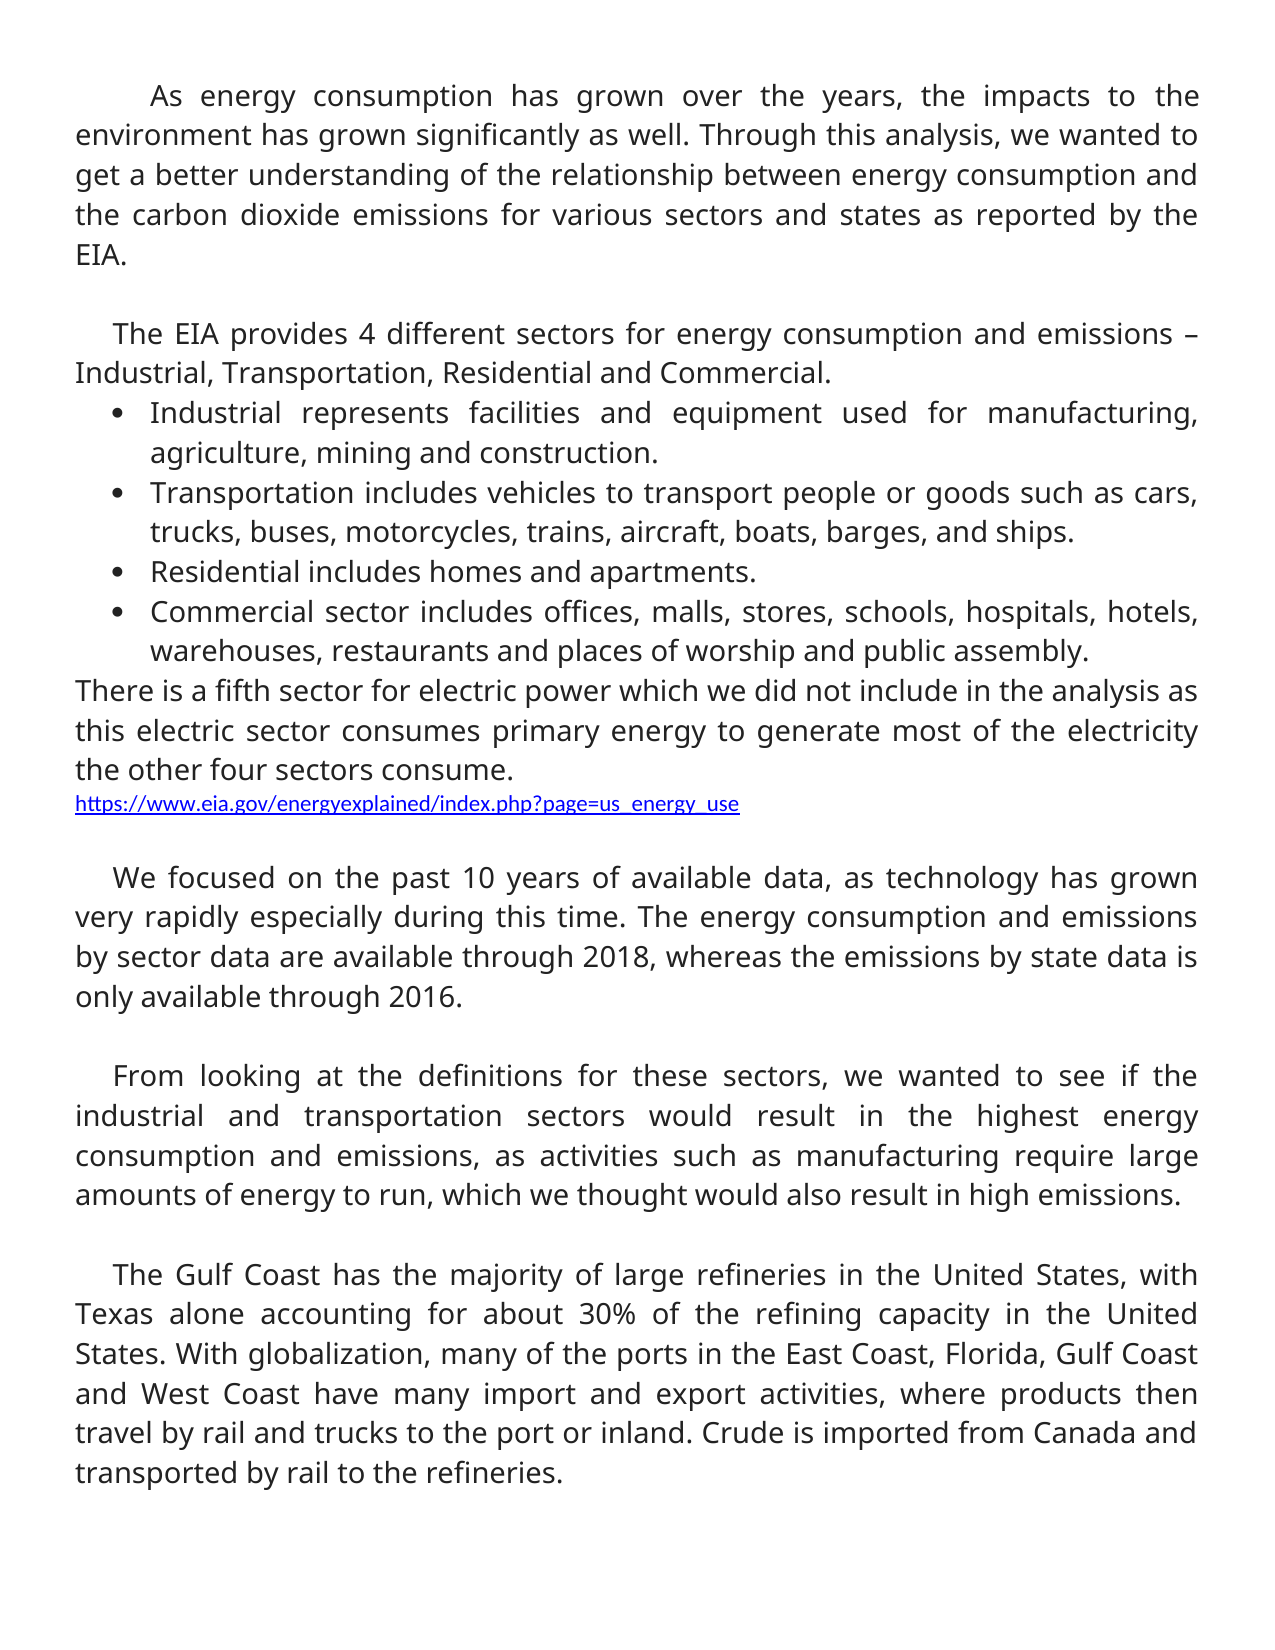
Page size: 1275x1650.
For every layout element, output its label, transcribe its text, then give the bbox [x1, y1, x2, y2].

text The Gulf Coast has the majority of large refineries in the United States, with Texas alone accounting for about 30% of the refining capacity in the United States. With globalization, many of the ports in the East Coast, Florida, Gulf Coast and West Coast have many import and export activities, where products then travel by rail and trucks to the port or inland. Crude is imported from Canada and transported by rail to the refineries. [75, 1254, 1200, 1492]
text As energy consumption has grown over the years, the impacts to the environment has grown significantly as well. Through this analysis, we wanted to get a better understanding of the relationship between energy consumption and the carbon dioxide emissions for various sectors and states as reported by the EIA. [75, 75, 1200, 273]
text https://www.eia.gov/energyexplained/index.php?page=us_energy_use [75, 789, 1200, 817]
list Residential includes homes and apartments. [112, 551, 1200, 591]
text We focused on the past 10 years of available data, as technology has grown very rapidly especially during this time. The energy consumption and emissions by sector data are available through 2018, whereas the emissions by state data is only available through 2016. [75, 857, 1200, 1016]
text There is a fifth sector for electric power which we did not include in the analysis as this electric sector consumes primary energy to generate most of the electricity the other four sectors consume. [75, 670, 1200, 789]
list Industrial represents facilities and equipment used for manufacturing, agriculture, mining and construction. [112, 392, 1200, 472]
list Commercial sector includes offices, malls, stores, schools, hospitals, hotels, warehouses, restaurants and places of worship and public assembly. [112, 591, 1200, 670]
text The EIA provides 4 different sectors for energy consumption and emissions – Industrial, Transportation, Residential and Commercial. [75, 313, 1200, 392]
list Transportation includes vehicles to transport people or goods such as cars, trucks, buses, motorcycles, trains, aircraft, boats, barges, and ships. [112, 472, 1200, 551]
text From looking at the definitions for these sectors, we wanted to see if the industrial and transportation sectors would result in the highest energy consumption and emissions, as activities such as manufacturing require large amounts of energy to run, which we thought would also result in high emissions. [75, 1056, 1200, 1214]
